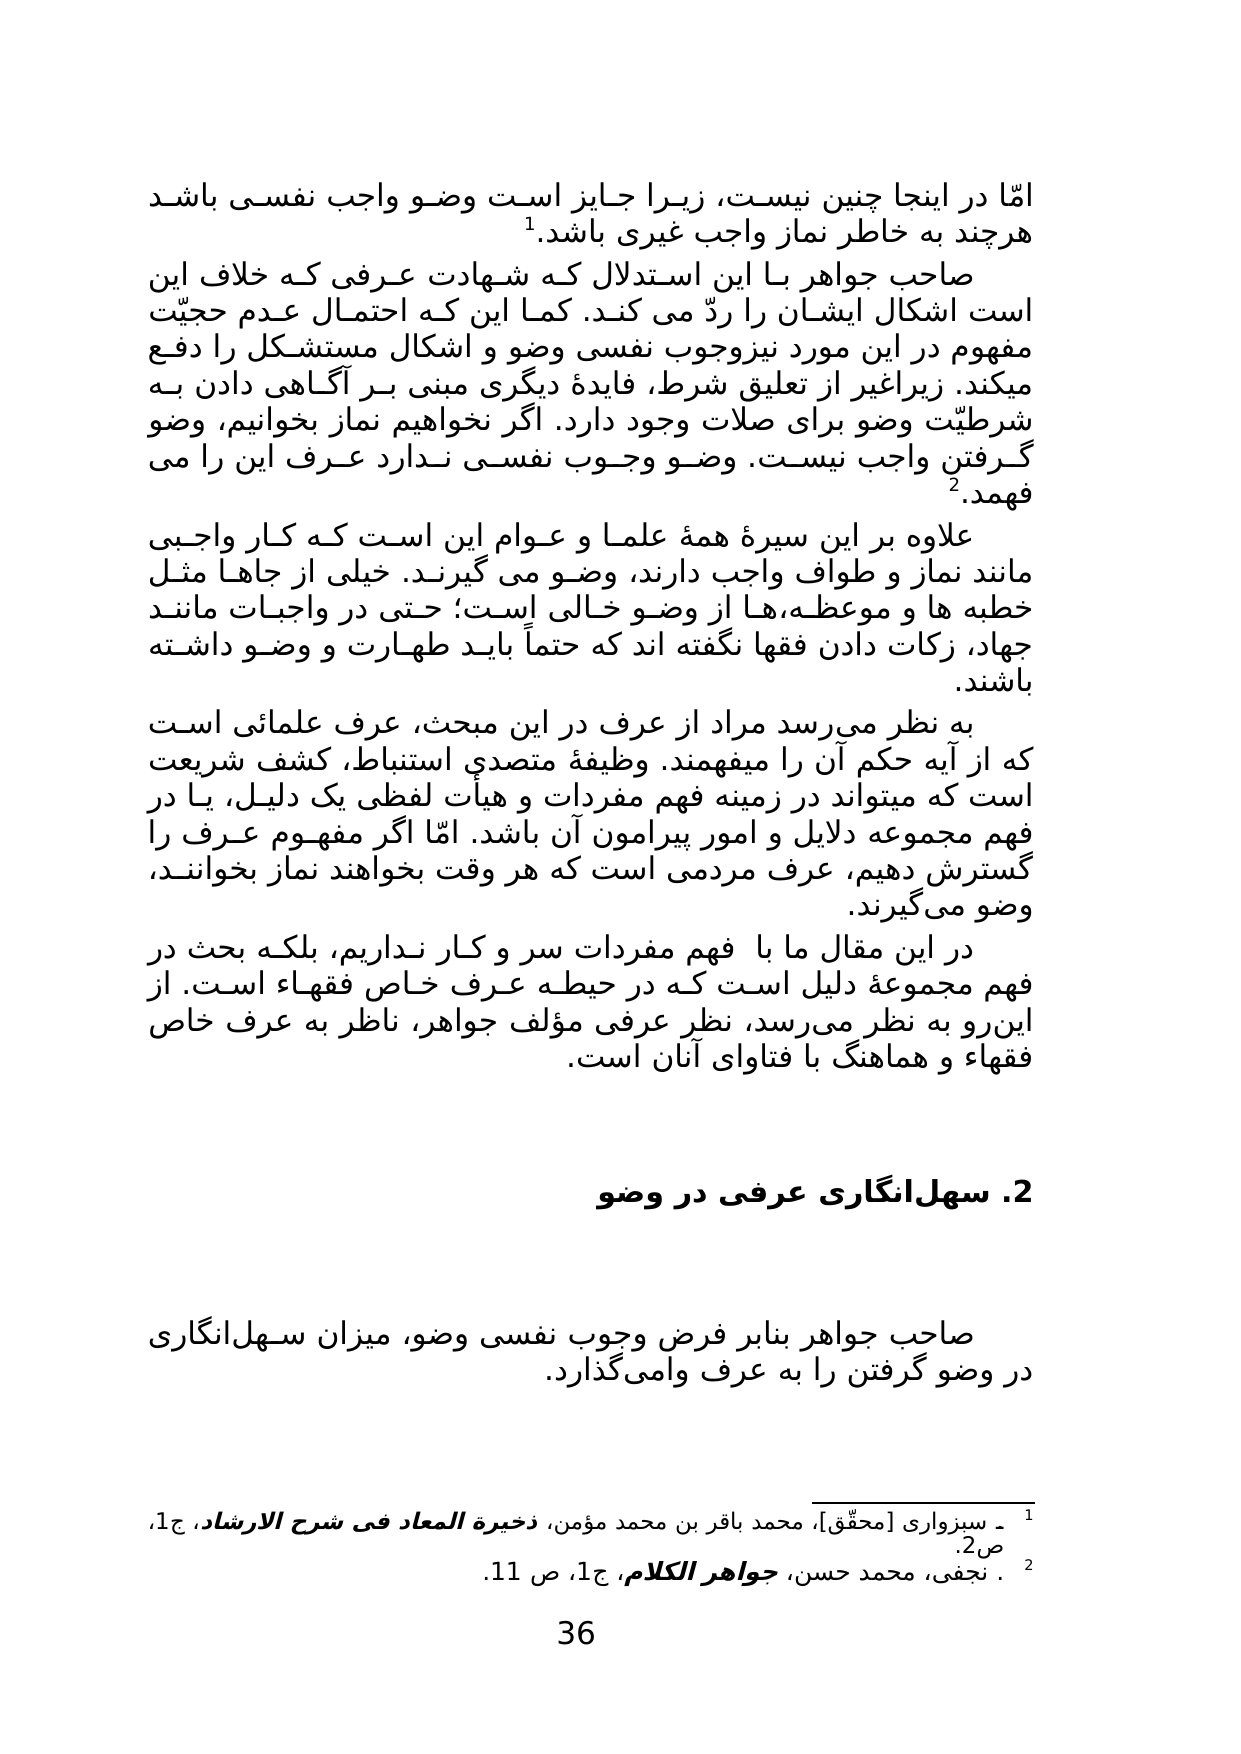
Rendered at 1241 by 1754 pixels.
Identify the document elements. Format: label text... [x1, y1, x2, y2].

text سبزواری در ذخیرة المعاد قائل به وجوب نفسی وضو است بیان می‌دارد؛ شهید در ذکری وجوب طهارات به حصول اسبا‌ب‌شان را وجوب موسّع می‌داند، مگر وجوب مضیّق آن‌ها مشروط به ضیق مشروط له آن‌ها باشد. ایشان در رد نظر مستدلین به آیه سریفۀ« اذا قمتم ... » به وجوب غیری، می گوید منافاتی بین وجوب وضو به خاطر نماز و بین وجوب نفسی وضو نیست و جایز است با هم جمع شوند. در ردّ استدلال به مفهوم شرط در آیۀ مذکور بیان می دارد حجیّت مفهوم شرط جایی است که در تعلیق آن فایدۀ دیگری نباشد، امّا در اینجا چنین نیست، زیرا جایز است وضو واجب نفسی باشد هرچند به خاطر نماز واجب غیری باشد. [148, 177, 1034, 250]
text علاوه بر این سیرۀ همۀ علما و عوام این است که کار واجبی مانند نماز و طواف واجب دارند، وضو می گیرند. خیلی از جاها مثل خطبه ها و موعظه،ها از وضو خالی است؛ حتی در واجبات مانند جهاد، زکات دادن فقها نگفته اند که حتماً باید طهارت و وضو داشته باشند. [148, 517, 1034, 699]
text 2. سهل‌انگاری عرفی در وضو [148, 1175, 1034, 1210]
text صاحب جواهر با این استدلال که شهادت عرفی که خلاف این است اشکال ایشان را ردّ می کند. کما این که احتمال عدم حجیّت مفهوم در این مورد نیزوجوب نفسی وضو و اشکال مستشکل را دفع میکند. زیراغیر از تعلیق شرط، فایدۀ دیگری مبنی بر آگاهی دادن به شرطیّت وضو برای صلات وجود دارد. اگر نخواهیم نماز بخوانیم، وضو گرفتن واجب نیست. وضو وجوب نفسی ندارد عرف این را می فهمد. [148, 256, 1034, 511]
text در این مقال ما با فهم مفردات سر و کار نداریم، بلکه بحث در فهم مجموعۀ دلیل است که در حیطه عرف خاص فقهاء است. از این‌رو به نظر می‌رسد، نظر عرفی مؤلف جواهر، ناظر به عرف خاص فقهاء و هماهنگ با فتاوای آنان است. [148, 929, 1034, 1075]
text صاحب جواهر بنابر فرض وجوب نفسی وضو، میزان سهل‌انگاری در وضو گرفتن را به عرف وا‌می‌گذارد. [148, 1315, 1034, 1388]
text به نظر می‌رسد مراد از عرف در این مبحث، عرف علمائی است که از آیه حکم آن را میفهمند. وظیفۀ متصدی استنباط، کشف شریعت است که میتواند در زمینه فهم مفردات و هیأت لفظی یک دلیل، یا در فهم مجموعه دلایل و امور پیرامون آن باشد. امّا اگر مفهوم عرف را گسترش دهیم، عرف مردمی است که هر وقت بخواهند نماز بخوانند، وضو می‌گیرند. [148, 705, 1034, 923]
